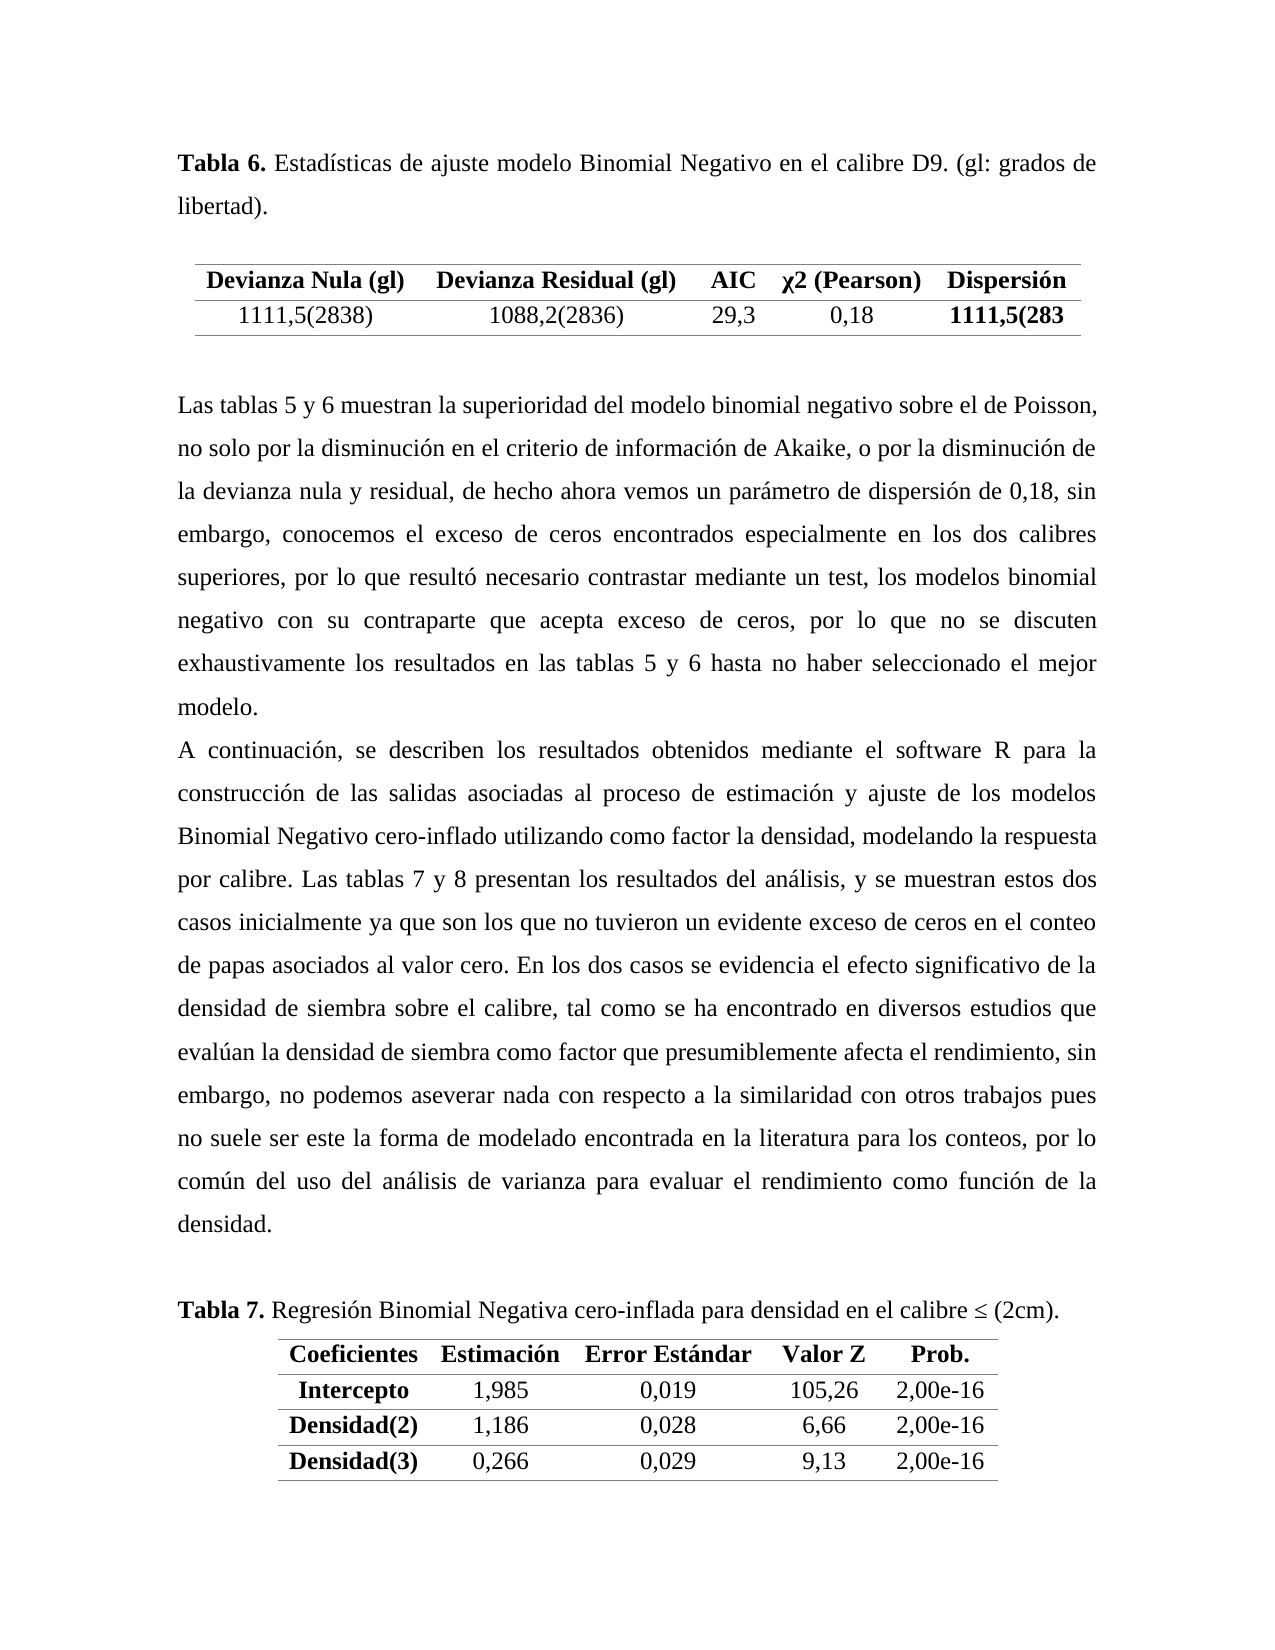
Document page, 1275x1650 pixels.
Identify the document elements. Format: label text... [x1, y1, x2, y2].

table_cell 1111,5(2838) [195, 301, 416, 335]
text Tabla 6. Estadísticas de ajuste modelo Binomial Negativo en el calibre D9. (gl: grados de libertad). [177, 148, 1098, 219]
table_cell 1,985 [429, 1375, 571, 1409]
table_header Dispersión [933, 265, 1081, 299]
table_header AIC [696, 265, 770, 299]
text Tabla 7. Regresión Binomial Negativa cero-inflada para densidad en el calibre ≤ (2cm). [177, 1295, 1098, 1324]
table_cell 9,13 [765, 1446, 883, 1480]
table_header Devianza Residual (gl) [416, 265, 696, 299]
table_cell 2,00e-16 [883, 1410, 997, 1445]
table_cell 0,028 [571, 1410, 765, 1445]
table_cell 0,029 [571, 1446, 765, 1480]
table_cell Densidad(3) [278, 1446, 429, 1480]
table_header Valor Z [765, 1340, 883, 1374]
table_cell 6,66 [765, 1410, 883, 1445]
table_cell 2,00e-16 [883, 1375, 997, 1409]
text Las tablas 5 y 6 muestran la superioridad del modelo binomial negativo sobre el de Poisson, no solo por la disminución en el criterio de información de Akaike, o por la disminución de la devianza nula y residual, de hecho ahora vemos un parámetro de dispersión de 0,18, sin embargo, conocemos el exceso de ceros encontrados especialmente en los dos calibres superiores, por lo que resultó necesario contrastar mediante un test, los modelos binomial negativo con su contraparte que acepta exceso de ceros, por lo que no se discuten exhaustivamente los resultados en las tablas 5 y 6 hasta no haber seleccionado el mejor modelo. [177, 390, 1098, 720]
table_cell 0,019 [571, 1375, 765, 1409]
table_cell 1111,5(2838) [933, 301, 1081, 335]
table_cell 2,00e-16 [883, 1446, 997, 1480]
table_cell Intercepto [278, 1375, 429, 1409]
table_cell 0,266 [429, 1446, 571, 1480]
table_cell 1,186 [429, 1410, 571, 1445]
table_cell 1088,2(2836) [416, 301, 696, 335]
table_cell 105,26 [765, 1375, 883, 1409]
table_cell 29,39 [696, 301, 770, 335]
table_header Prob. [883, 1340, 997, 1374]
table_header Coeficientes [278, 1340, 429, 1374]
table_cell Densidad(2) [278, 1410, 429, 1445]
table_header Error Estándar [571, 1340, 765, 1374]
table_header Estimación [429, 1340, 571, 1374]
text A continuación, se describen los resultados obtenidos mediante el software R para la construcción de las salidas asociadas al proceso de estimación y ajuste de los modelos Binomial Negativo cero-inflado utilizando como factor la densidad, modelando la respuesta por calibre. Las tablas 7 y 8 presentan los resultados del análisis, y se muestran estos dos casos inicialmente ya que son los que no tuvieron un evidente exceso de ceros en el conteo de papas asociados al valor cero. En los dos casos se evidencia el efecto significativo de la densidad de siembra sobre el calibre, tal como se ha encontrado en diversos estudios que evalúan la densidad de siembra como factor que presumiblemente afecta el rendimiento, sin embargo, no podemos aseverar nada con respecto a la similaridad con otros trabajos pues no suele ser este la forma de modelado encontrada en la literatura para los conteos, por lo común del uso del análisis de varianza para evaluar el rendimiento como función de la densidad. [177, 735, 1098, 1238]
table_header Devianza Nula (gl) [195, 265, 416, 299]
table_cell 0,18 [770, 301, 933, 335]
table_header χ2 (Pearson) [770, 265, 933, 299]
